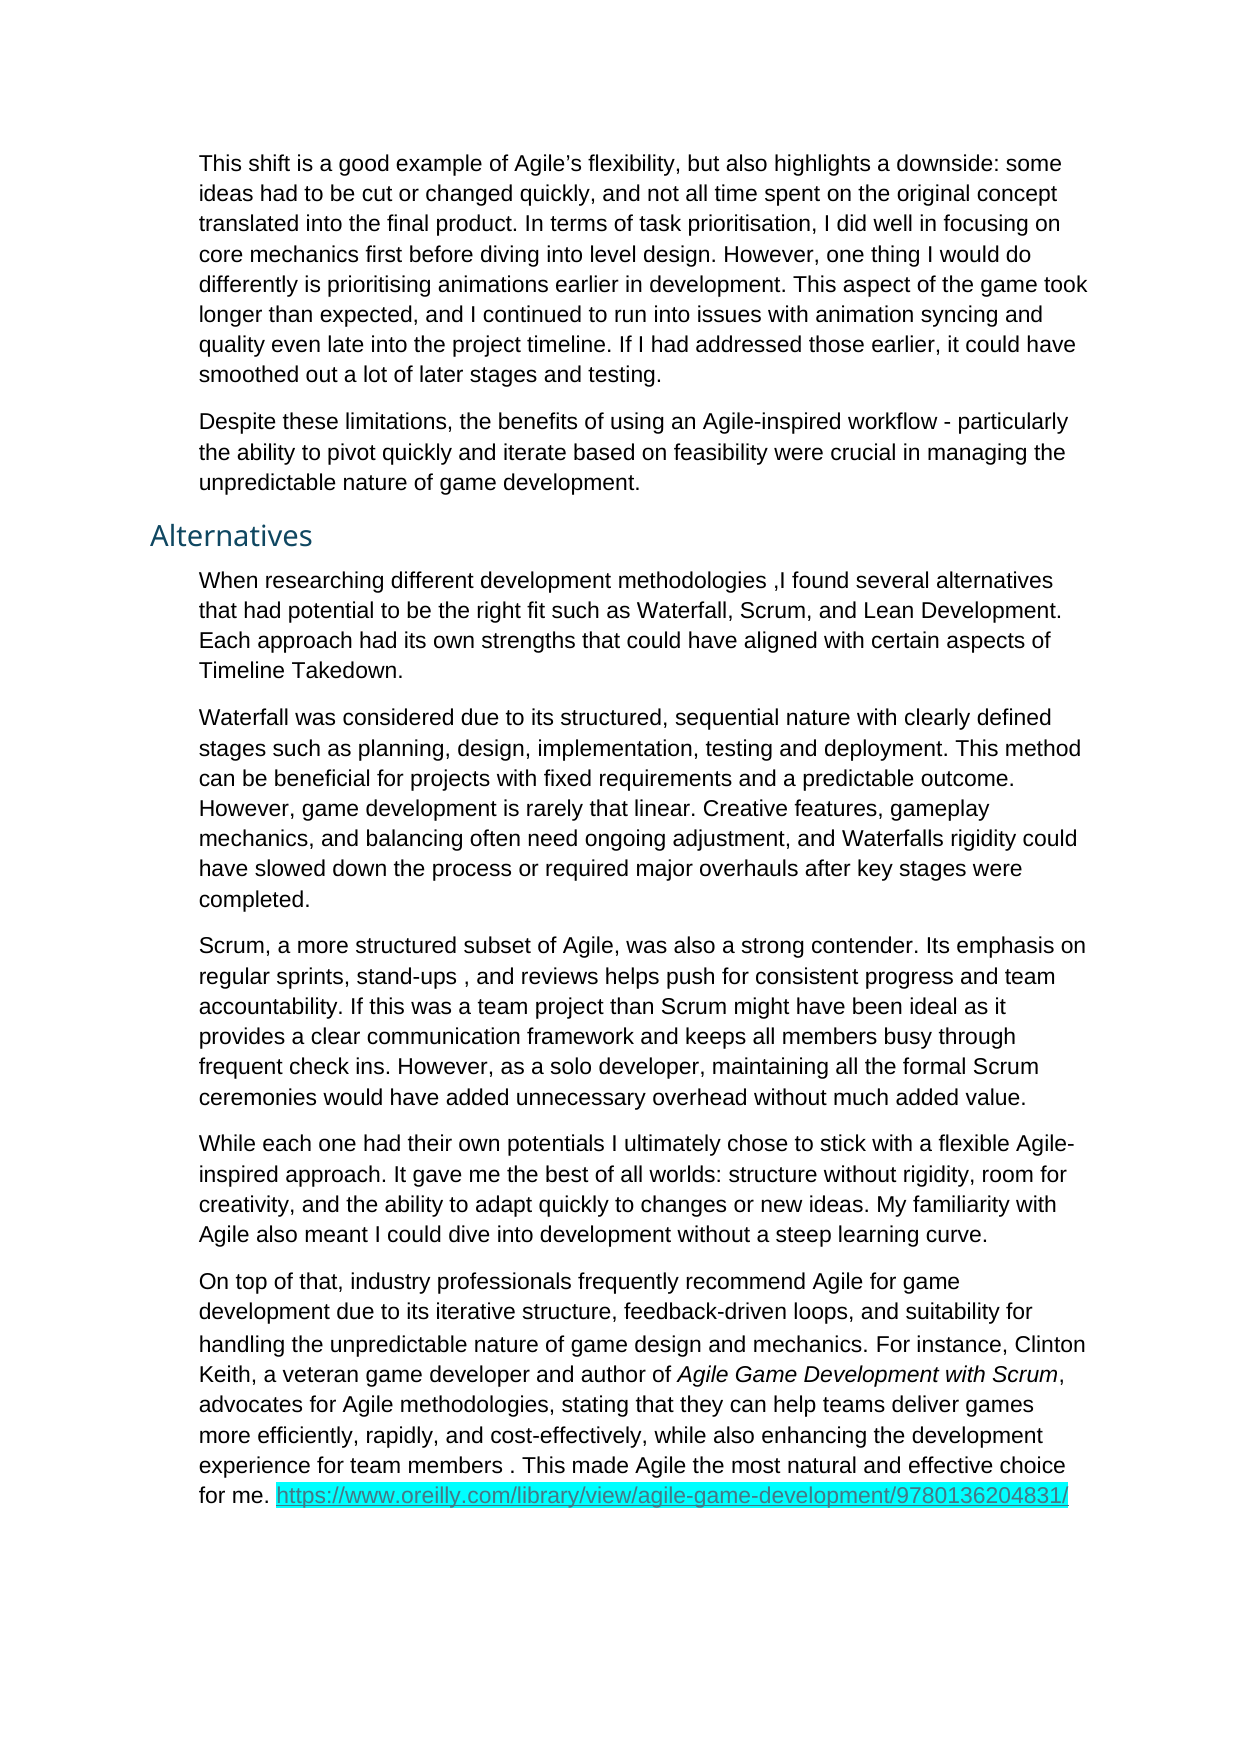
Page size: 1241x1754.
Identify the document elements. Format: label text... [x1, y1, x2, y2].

subtitle Alternatives [150, 516, 1090, 555]
text On top of that, industry professionals frequently recommend Agile for game development due to its iterative structure, feedback-driven loops, and suitability for handling the unpredictable nature of game design and mechanics. For instance, Clinton Keith, a veteran game developer and author of Agile Game Development with Scrum, advocates for Agile methodologies, stating that they can help teams deliver games more efficiently, rapidly, and cost-effectively, while also enhancing the development experience for team members . This made Agile the most natural and effective choice for me. https://www.oreilly.com/library/view/agile-game-development/9780136204831/ [198, 1268, 1090, 1508]
text This shift is a good example of Agile’s flexibility, but also highlights a downside: some ideas had to be cut or changed quickly, and not all time spent on the original concept translated into the final product. In terms of task prioritisation, I did well in focusing on core mechanics first before diving into level design. However, one thing I would do differently is prioritising animations earlier in development. This aspect of the game took longer than expected, and I continued to run into issues with animation syncing and quality even late into the project timeline. If I had addressed those earlier, it could have smoothed out a lot of later stages and testing. [198, 150, 1090, 388]
text Scrum, a more structured subset of Agile, was also a strong contender. Its emphasis on regular sprints, stand-ups , and reviews helps push for consistent progress and team accountability. If this was a team project than Scrum might have been ideal as it provides a clear communication framework and keeps all members busy through frequent check ins. However, as a solo developer, maintaining all the formal Scrum ceremonies would have added unnecessary overhead without much added value. [198, 932, 1090, 1110]
text When researching different development methodologies ,I found several alternatives that had potential to be the right fit such as Waterfall, Scrum, and Lean Development. Each approach had its own strengths that could have aligned with certain aspects of Timeline Takedown. [198, 567, 1090, 684]
text Waterfall was considered due to its structured, sequential nature with clearly defined stages such as planning, design, implementation, testing and deployment. This method can be beneficial for projects with fixed requirements and a predictable outcome. However, game development is rarely that linear. Creative features, gameplay mechanics, and balancing often need ongoing adjustment, and Waterfalls rigidity could have slowed down the process or required major overhauls after key stages were completed. [198, 704, 1090, 912]
text Despite these limitations, the benefits of using an Agile-inspired workflow - particularly the ability to pivot quickly and iterate based on feasibility were crucial in managing the unpredictable nature of game development. [198, 408, 1090, 495]
